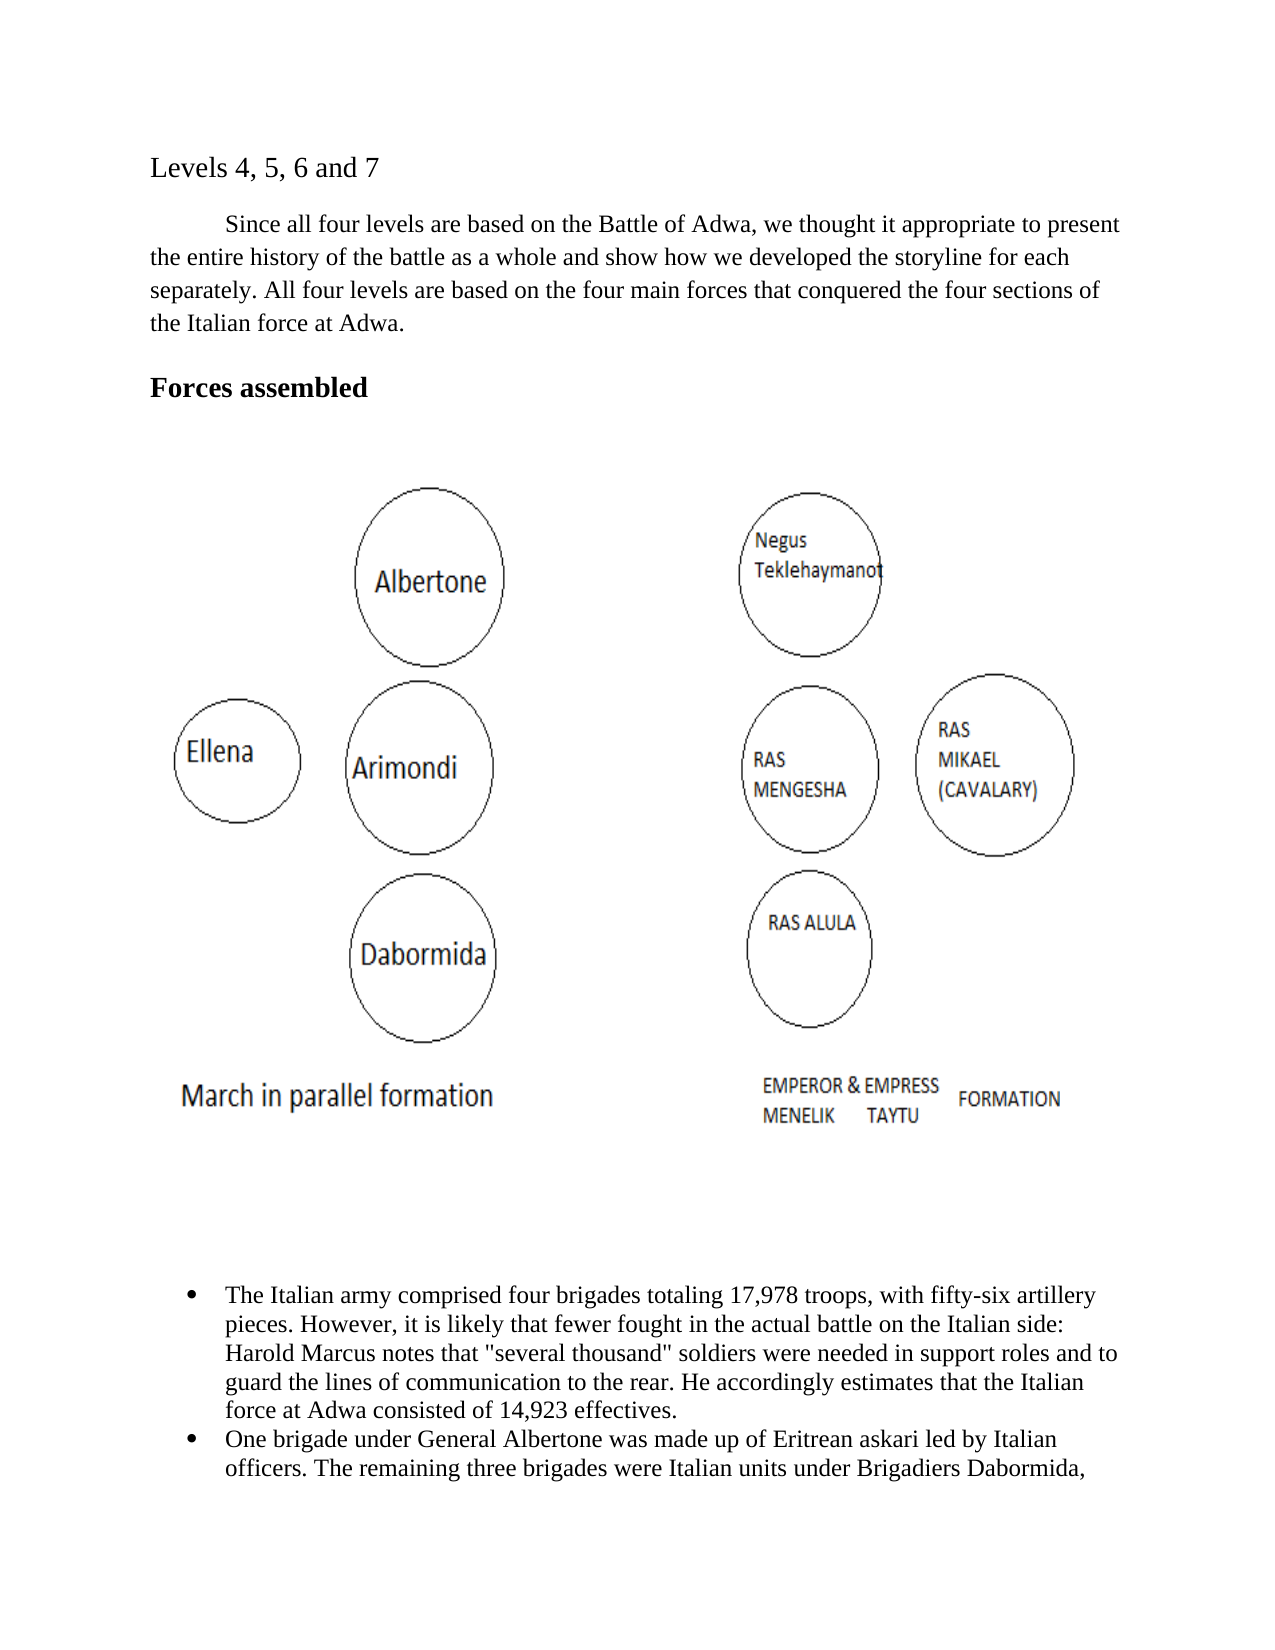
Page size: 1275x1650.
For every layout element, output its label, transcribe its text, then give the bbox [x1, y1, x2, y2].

text Since all four levels are based on the Battle of Adwa, we thought it appropriate to present the entire history of the battle as a whole and show how we developed the storyline for each separately. All four levels are based on the four main forces that conquered the four sections of the Italian force at Adwa. [150, 209, 1125, 337]
picture [150, 433, 1246, 1198]
list The Italian army comprised four brigades totaling 17,978 troops, with fifty-six artillery pieces. However, it is likely that fewer fought in the actual battle on the Italian side: Harold Marcus notes that "several thousand" soldiers were needed in support roles and to guard the lines of communication to the rear. He accordingly estimates that the Italian force at Adwa consisted of 14,923 effectives. [187, 1280, 1125, 1424]
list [187, 1424, 1125, 1482]
text Forces assembled [150, 371, 1125, 404]
text Levels 4, 5, 6 and 7 [150, 150, 1125, 183]
